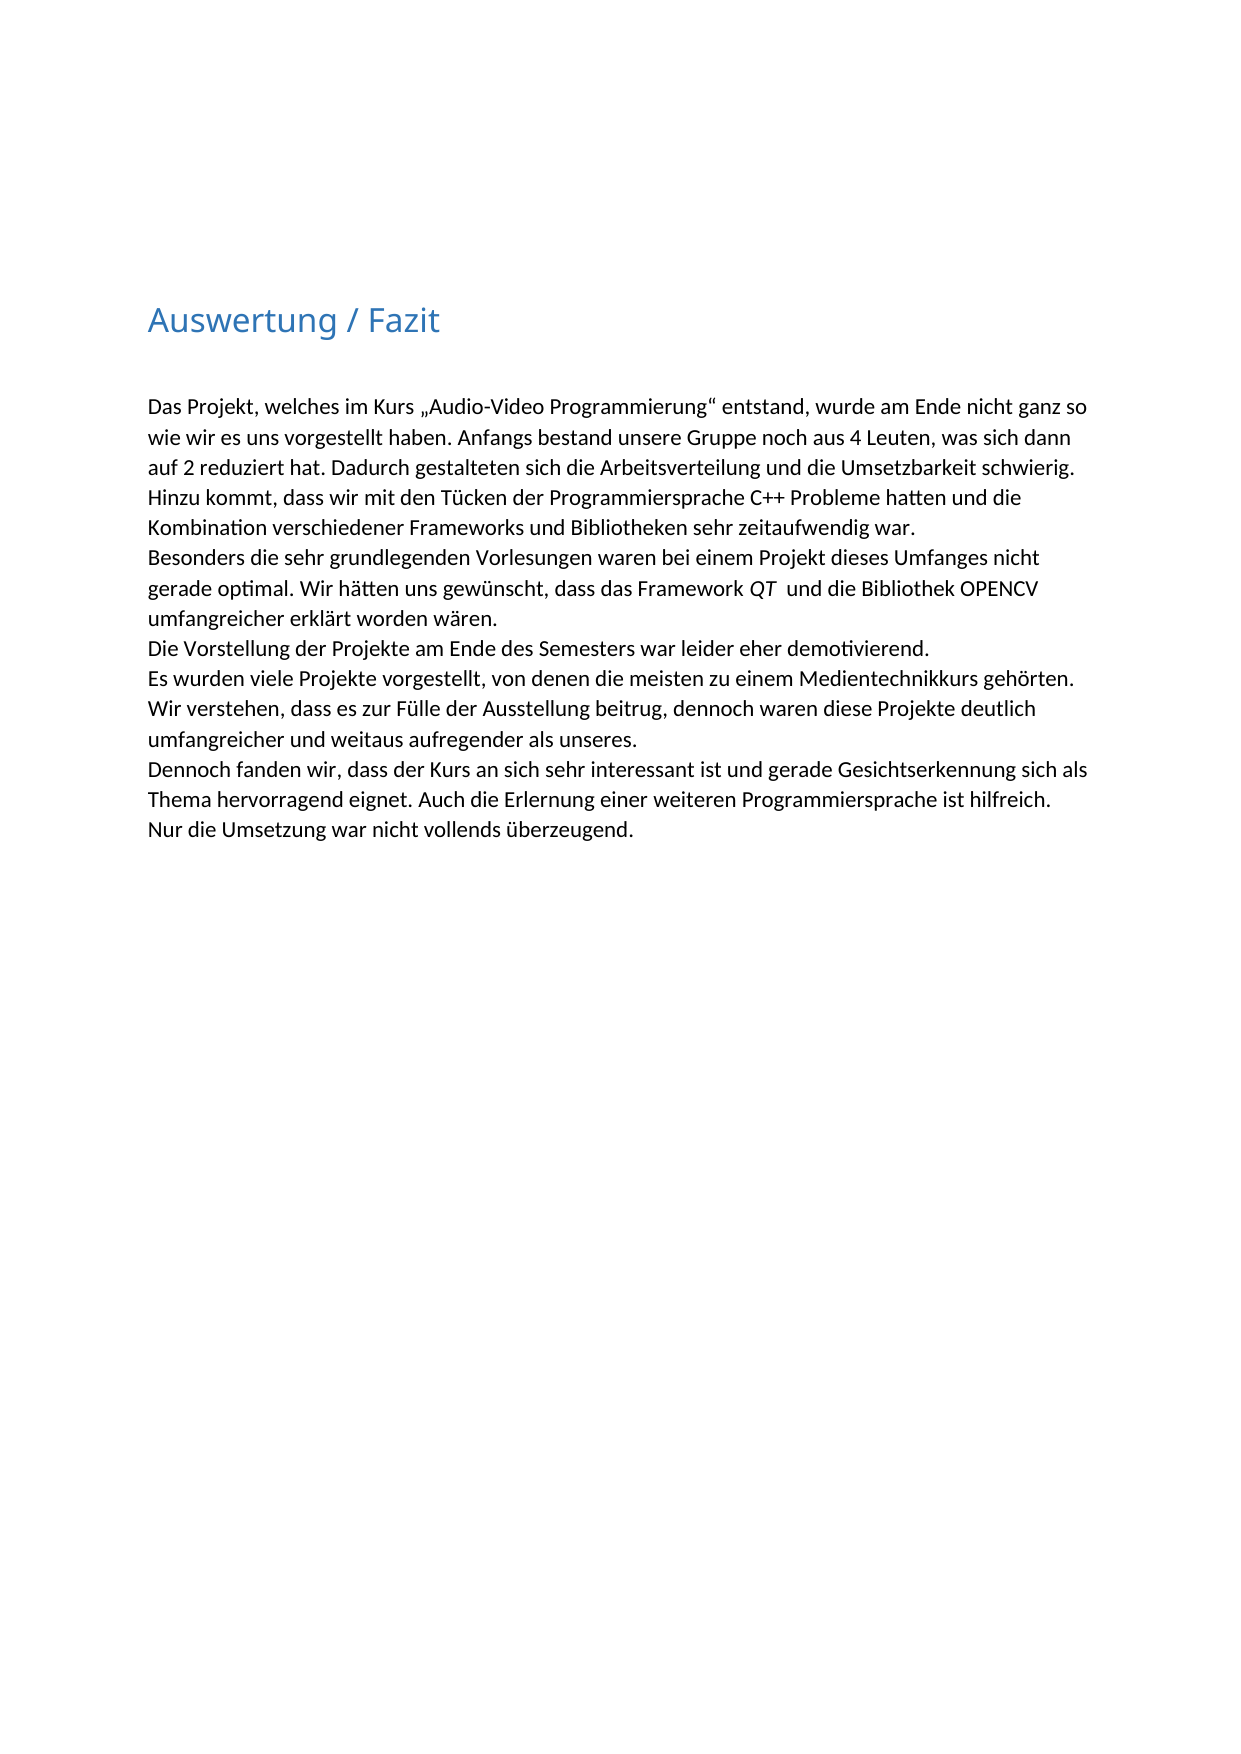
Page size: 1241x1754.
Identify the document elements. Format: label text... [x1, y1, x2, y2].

text Das Projekt, welches im Kurs „Audio-Video Programmierung“ entstand, wurde am Ende nicht ganz so wie wir es uns vorgestellt haben. Anfangs bestand unsere Gruppe noch aus 4 Leuten, was sich dann auf 2 reduziert hat. Dadurch gestalteten sich die Arbeitsverteilung und die Umsetzbarkeit schwierig. Hinzu kommt, dass wir mit den Tücken der Programmiersprache C++ Probleme hatten und die Kombination verschiedener Frameworks und Bibliotheken sehr zeitaufwendig war. Besonders die sehr grundlegenden Vorlesungen waren bei einem Projekt dieses Umfanges nicht gerade optimal. Wir hätten uns gewünscht, dass das Framework QT und die Bibliothek OPENCV umfangreicher erklärt worden wären. Die Vorstellung der Projekte am Ende des Semesters war leider eher demotivierend. Es wurden viele Projekte vorgestellt, von denen die meisten zu einem Medientechnikkurs gehörten. Wir verstehen, dass es zur Fülle der Ausstellung beitrug, dennoch waren diese Projekte deutlich umfangreicher und weitaus aufregender als unseres. Dennoch fanden wir, dass der Kurs an sich sehr interessant ist und gerade Gesichtserkennung sich als Thema hervorragend eignet. Auch die Erlernung einer weiteren Programmiersprache ist hilfreich. Nur die Umsetzung war nicht vollends überzeugend. [148, 392, 1093, 873]
subtitle Auswertung / Fazit [148, 297, 1093, 342]
